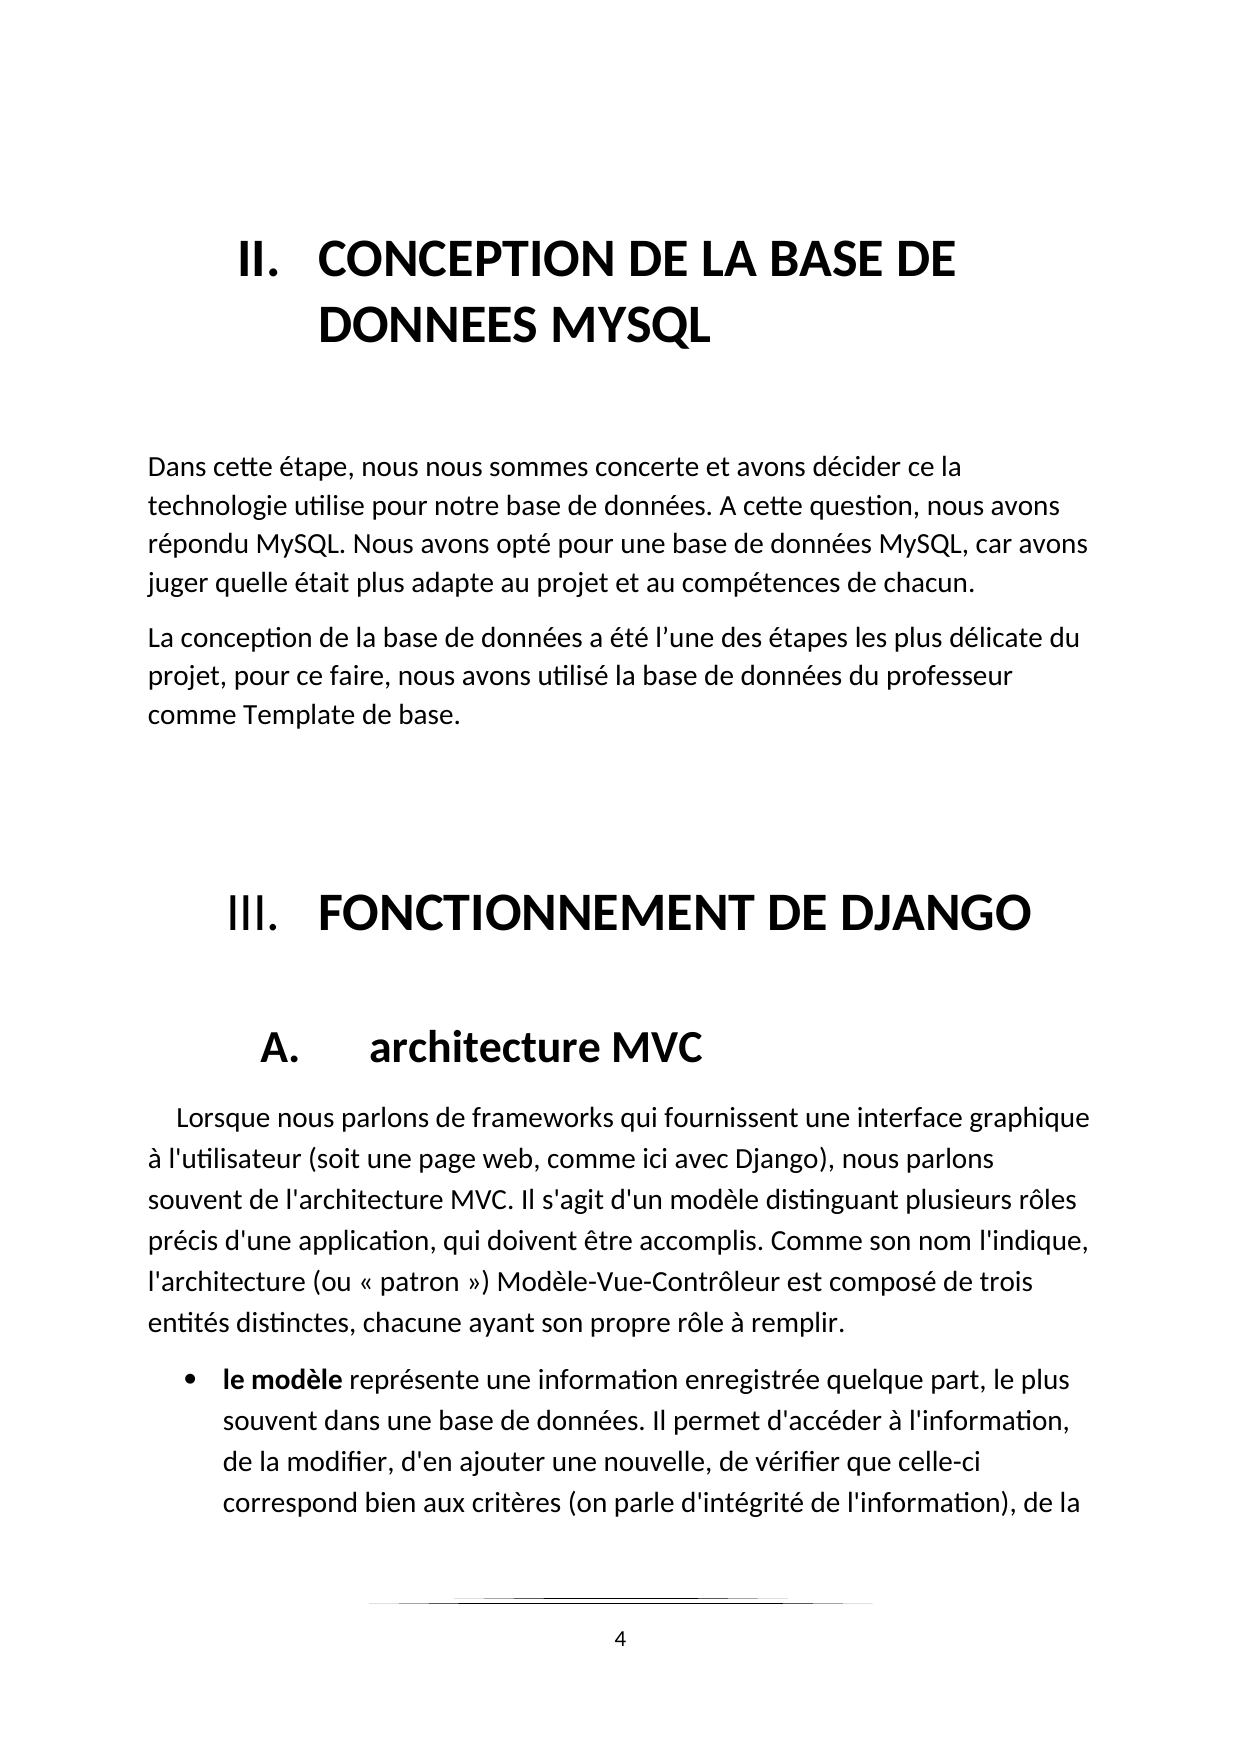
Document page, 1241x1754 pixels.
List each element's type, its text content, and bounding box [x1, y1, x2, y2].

list architecture MVC [260, 1018, 1093, 1074]
text Dans cette étape, nous nous sommes concerte et avons décider ce la technologie utilise pour notre base de données. A cette question, nous avons répondu MySQL. Nous avons opté pour une base de données MySQL, car avons juger quelle était plus adapte au projet et au compétences de chacun. [148, 448, 1093, 599]
text La conception de la base de données a été l’une des étapes les plus délicate du projet, pour ce faire, nous avons utilisé la base de données du professeur comme Template de base. [148, 619, 1093, 731]
subtitle CONCEPTION DE LA BASE DE DONNEES MYSQL [280, 223, 1093, 356]
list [185, 1361, 1093, 1520]
text Lorsque nous parlons de frameworks qui fournissent une interface graphique à l'utilisateur (soit une page web, comme ici avec Django), nous parlons souvent de l'architecture MVC. Il s'agit d'un modèle distinguant plusieurs rôles précis d'une application, qui doivent être accomplis. Comme son nom l'indique, l'architecture (ou « patron ») Modèle-Vue-Contrôleur est composé de trois entités distinctes, chacune ayant son propre rôle à remplir. [148, 1099, 1093, 1339]
list FONCTIONNEMENT DE DJANGO [280, 878, 1093, 944]
